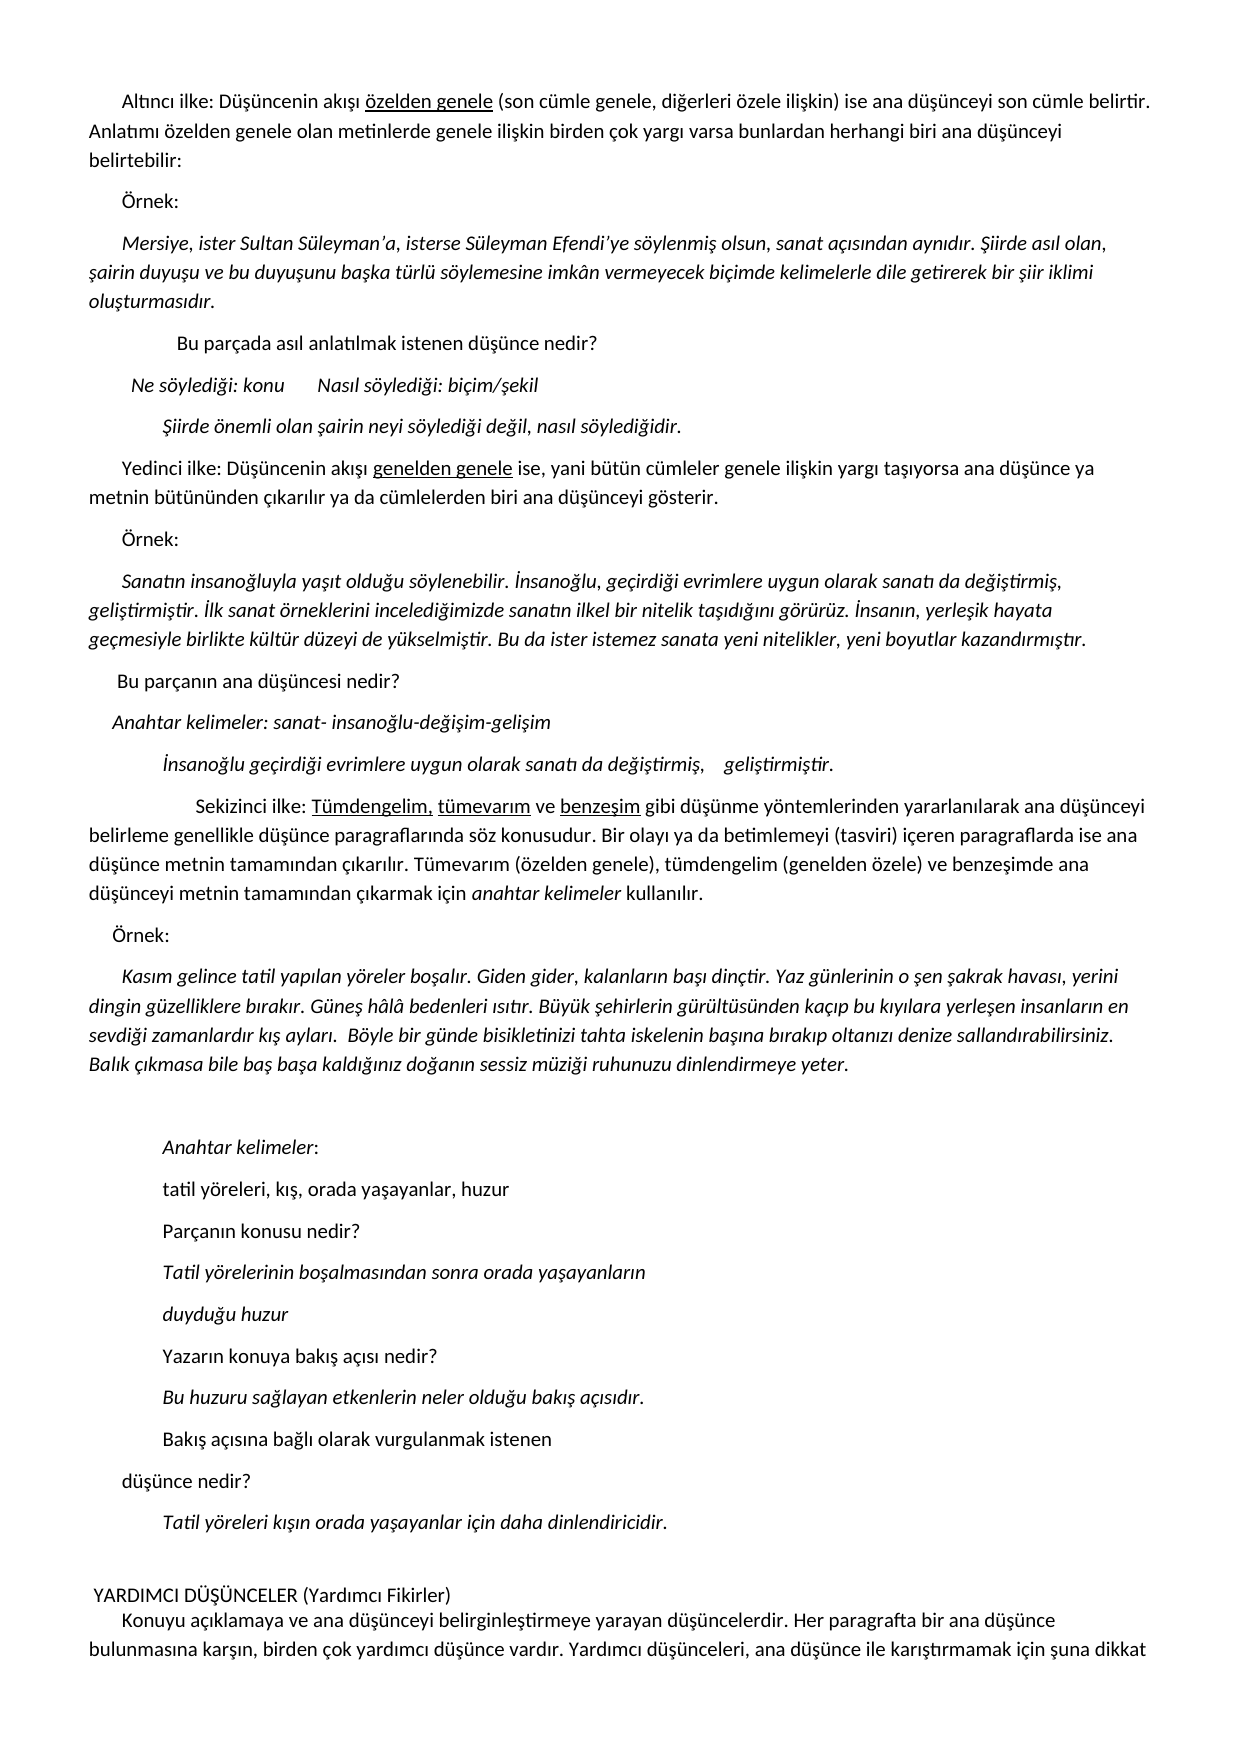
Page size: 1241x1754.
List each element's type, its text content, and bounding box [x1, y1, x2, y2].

text Şiirde önemli olan şairin neyi söylediği değil, nasıl söylediğidir. [89, 414, 1152, 439]
text Örnek: [89, 922, 1152, 947]
text Yazarın konuya bakış açısı nedir? [89, 1343, 1152, 1368]
text Bu parçanın ana düşüncesi nedir? [89, 668, 1152, 693]
text Tatil yörelerinin boşalmasından sonra orada yaşayanların [89, 1259, 1152, 1285]
text Bakış açısına bağlı olarak vurgulanmak istenen [89, 1426, 1152, 1452]
text duyduğu huzur [89, 1301, 1152, 1327]
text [89, 1607, 1152, 1662]
text Anahtar kelimeler: sanat- insanoğlu-değişim-gelişim [89, 709, 1152, 735]
text Parçanın konusu nedir? [89, 1218, 1152, 1243]
text Kasım gelince tatil yapılan yöreler boşalır. Giden gider, kalanların başı dinçtir. Yaz günlerinin o şen şakrak havası, yerini dingin güzelliklere bırakır. Güneş hâlâ bedenleri ısıtır. Büyük şehirlerin gürültüsünden kaçıp bu kıyılara yerleşen insanların en sevdiği zamanlardır kış ayları. Böyle bir günde bisikletinizi tahta iskelenin başına bırakıp oltanızı denize sallandırabilirsiniz. Balık çıkmasa bile baş başa kaldığınız doğanın sessiz müziği ruhunuzu dinlendirmeye yeter. [89, 964, 1152, 1077]
text Anahtar kelimeler: [162, 1134, 1152, 1160]
text Bu parçada asıl anlatılmak istenen düşünce nedir? [89, 330, 1152, 356]
text Altıncı ilke: Düşüncenin akışı özelden genele (son cümle genele, diğerleri özele ilişkin) ise ana düşünceyi son cümle belirtir. Anlatımı özelden genele olan metinlerde genele ilişkin birden çok yargı varsa bunlardan herhangi biri ana düşünceyi belirtebilir: [89, 89, 1152, 172]
text tatil yöreleri, kış, orada yaşayanlar, huzur [162, 1176, 1152, 1202]
text Yedinci ilke: Düşüncenin akışı genelden genele ise, yani bütün cümleler genele ilişkin yargı taşıyorsa ana düşünce ya metnin bütününden çıkarılır ya da cümlelerden biri ana düşünceyi gösterir. [89, 455, 1152, 510]
subtitle YARDIMCI DÜŞÜNCELER (Yardımcı Fikirler) [89, 1582, 1152, 1607]
text Ne söylediği: konu Nasıl söylediği: biçim/şekil [89, 372, 1152, 397]
text Örnek: [89, 189, 1152, 214]
text Sanatın insanoğluyla yaşıt olduğu söylenebilir. İnsanoğlu, geçirdiği evrimlere uygun olarak sanatı da değiştirmiş, geliştirmiştir. İlk sanat örneklerini incelediğimizde sanatın ilkel bir nitelik taşıdığını görürüz. İnsanın, yerleşik hayata geçmesiyle birlikte kültür düzeyi de yükselmiştir. Bu da ister istemez sanata yeni nitelikler, yeni boyutlar kazandırmıştır. [89, 568, 1152, 652]
text Örnek: [89, 526, 1152, 552]
text Bu huzuru sağlayan etkenlerin neler olduğu bakış açısıdır. [89, 1384, 1152, 1410]
text Mersiye, ister Sultan Süleyman’a, isterse Süleyman Efendi’ye söylenmiş olsun, sanat açısından aynıdır. Şiirde asıl olan, şairin duyuşu ve bu duyuşunu başka türlü söylemesine imkân vermeyecek biçimde kelimelerle dile getirerek bir şiir iklimi oluşturmasıdır. [89, 230, 1152, 314]
text Tatil yöreleri kışın orada yaşayanlar için daha dinlendiricidir. [89, 1509, 1152, 1535]
text düşünce nedir? [89, 1468, 1152, 1493]
text Sekizinci ilke: Tümdengelim, tümevarım ve benzeşim gibi düşünme yöntemlerinden yararlanılarak ana düşünceyi belirleme genellikle düşünce paragraflarında söz konusudur. Bir olayı ya da betimlemeyi (tasviri) içeren paragraflarda ise ana düşünce metnin tamamından çıkarılır. Tümevarım (özelden genele), tümdengelim (genelden özele) ve benzeşimde ana düşünceyi metnin tamamından çıkarmak için anahtar kelimeler kullanılır. [89, 793, 1152, 906]
text İnsanoğlu geçirdiği evrimlere uygun olarak sanatı da değiştirmiş, geliştirmiştir. [89, 751, 1152, 777]
